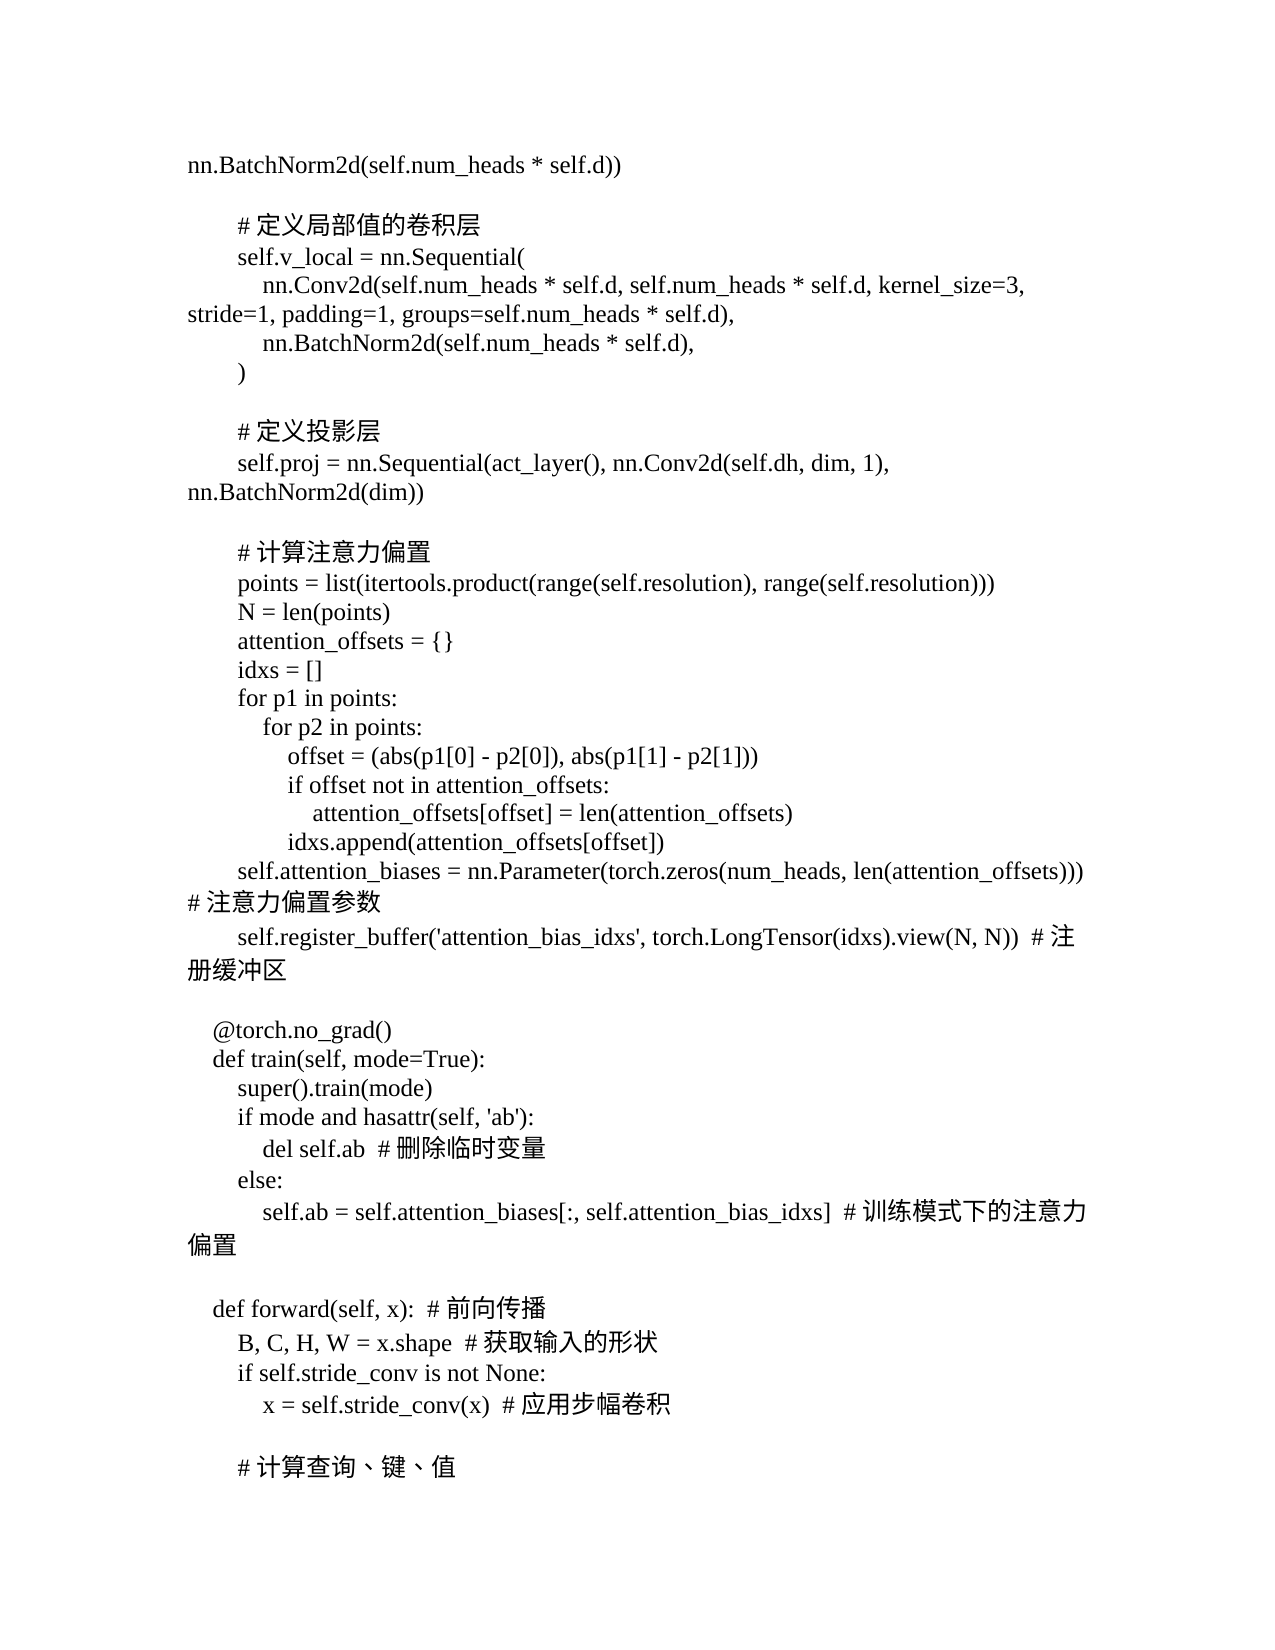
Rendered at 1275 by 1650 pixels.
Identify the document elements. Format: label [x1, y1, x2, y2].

text [187, 150, 1087, 1484]
